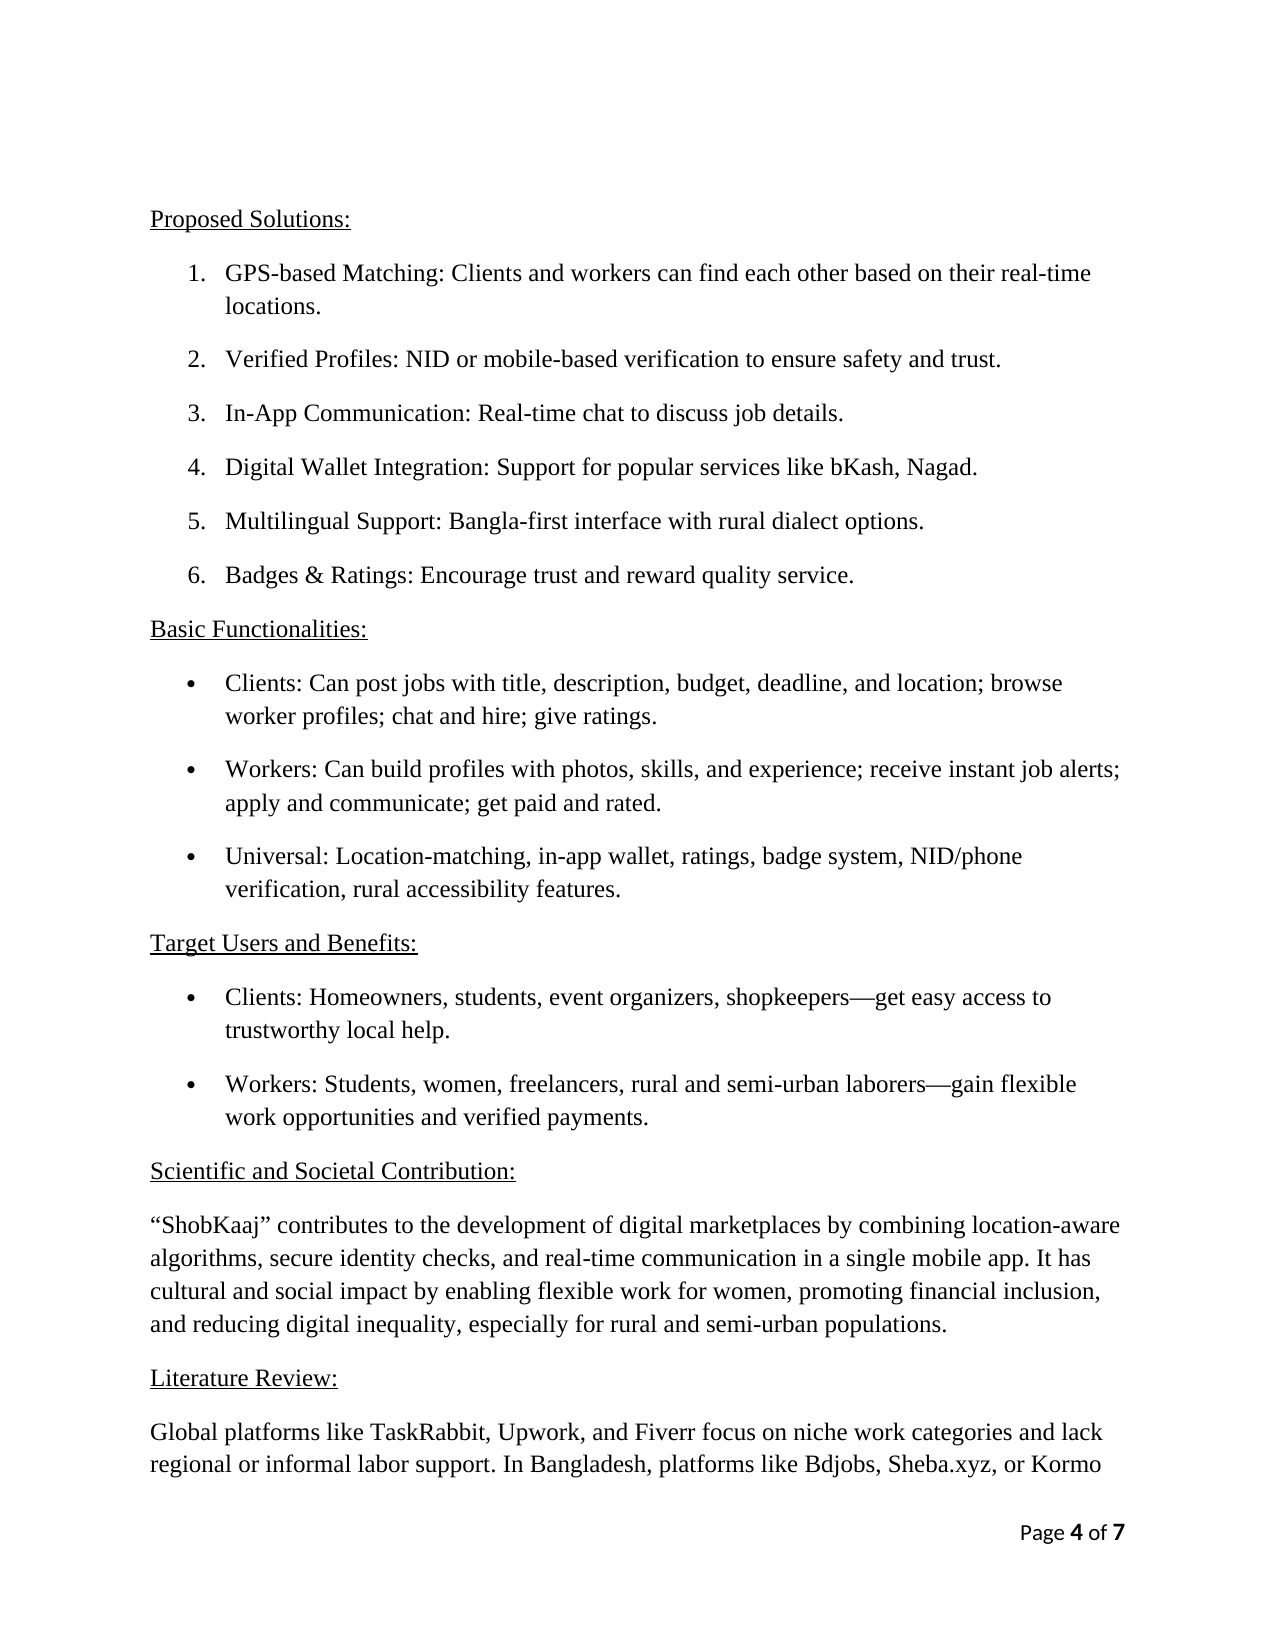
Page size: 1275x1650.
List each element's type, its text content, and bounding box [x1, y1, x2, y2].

list Workers: Students, women, freelancers, rural and semi-urban laborers—gain flexible work opportunities and verified payments. [187, 1069, 1125, 1131]
list Verified Profiles: NID or mobile-based verification to ensure safety and trust. [187, 344, 1125, 373]
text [150, 1417, 1125, 1478]
list Clients: Can post jobs with title, description, budget, deadline, and location; browse worker profiles; chat and hire; give ratings. [187, 668, 1125, 729]
list Multilingual Support: Bangla-first interface with rural dialect options. [187, 506, 1125, 535]
text Basic Functionalities: [150, 614, 1125, 643]
text Proposed Solutions: [150, 204, 1125, 233]
text Scientific and Societal Contribution: [150, 1156, 1125, 1185]
list Workers: Can build profiles with photos, skills, and experience; receive instant job alerts; apply and communicate; get paid and rated. [187, 754, 1125, 816]
list In-App Communication: Real-time chat to discuss job details. [187, 398, 1125, 427]
text “ShobKaaj” contributes to the development of digital marketplaces by combining location-aware algorithms, secure identity checks, and real-time communication in a single mobile app. It has cultural and social impact by enabling flexible work for women, promoting financial inclusion, and reducing digital inequality, especially for rural and semi-urban populations. [150, 1210, 1125, 1338]
list Clients: Homeowners, students, event organizers, shopkeepers—get easy access to trustworthy local help. [187, 982, 1125, 1044]
list Badges & Ratings: Encourage trust and reward quality service. [187, 560, 1125, 589]
list Digital Wallet Integration: Support for popular services like bKash, Nagad. [187, 452, 1125, 481]
list GPS-based Matching: Clients and workers can find each other based on their real-time locations. [187, 258, 1125, 319]
text Target Users and Benefits: [150, 928, 1125, 957]
text Literature Review: [150, 1363, 1125, 1391]
list Universal: Location-matching, in-app wallet, ratings, badge system, NID/phone verification, rural accessibility features. [187, 841, 1125, 903]
